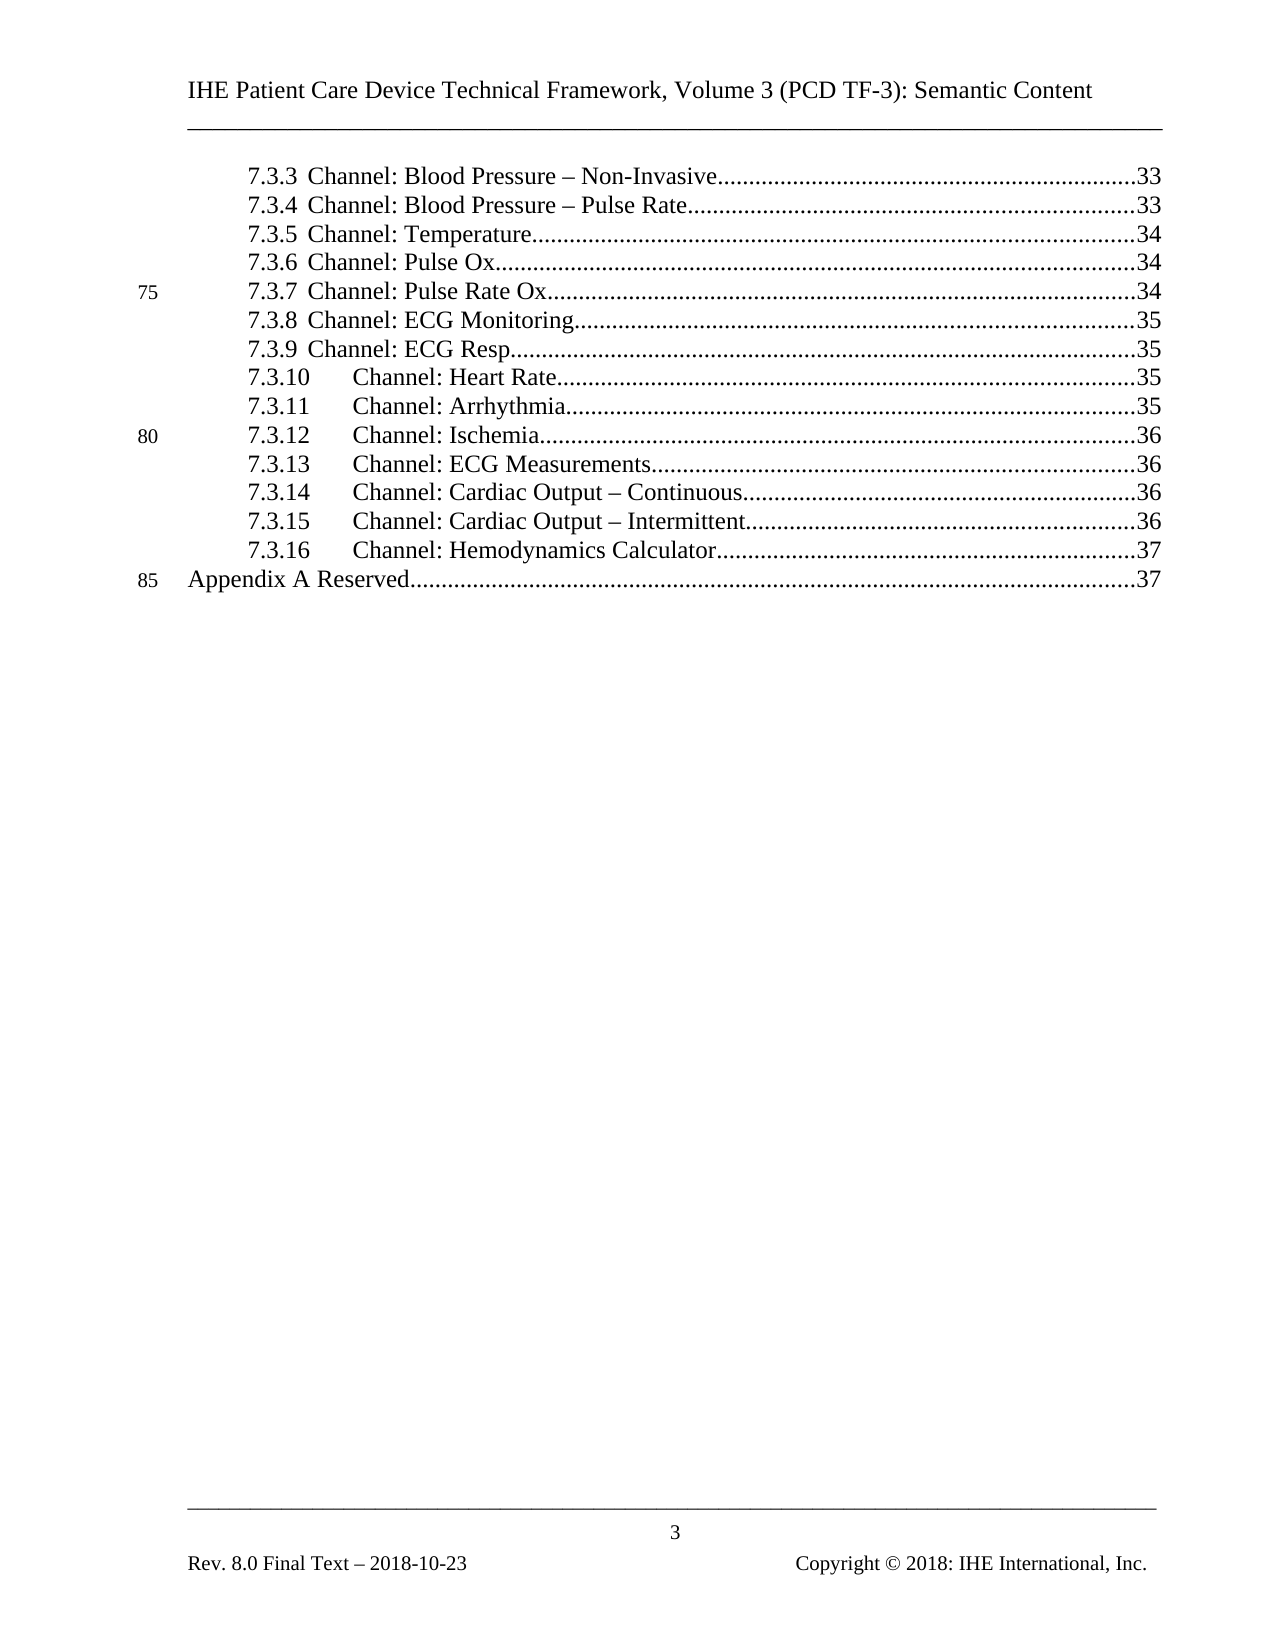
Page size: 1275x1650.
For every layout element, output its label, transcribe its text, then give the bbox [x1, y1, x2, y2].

text 7.3.7 Channel: Pulse Rate Ox 34 [247, 276, 1162, 305]
text 7.3.9 Channel: ECG Resp 35 [247, 334, 1162, 362]
text Appendix A Reserved 37 [187, 564, 1162, 592]
text 7.3.5 Channel: Temperature 34 [247, 219, 1162, 247]
text 7.3.14 Channel: Cardiac Output – Continuous 36 [247, 477, 1162, 506]
text 7.3.6 Channel: Pulse Ox 34 [247, 247, 1162, 276]
text 7.3.12 Channel: Ischemia 36 [247, 420, 1162, 449]
text 7.3.10 Channel: Heart Rate 35 [247, 362, 1162, 391]
text 7.3.3 Channel: Blood Pressure – Non-Invasive 33 [247, 161, 1162, 190]
text 7.3.16 Channel: Hemodynamics Calculator 37 [247, 535, 1162, 564]
text 7.3.4 Channel: Blood Pressure – Pulse Rate 33 [247, 190, 1162, 219]
text 7.3.8 Channel: ECG Monitoring 35 [247, 305, 1162, 334]
text 7.3.11 Channel: Arrhythmia 35 [247, 391, 1162, 420]
text 7.3.13 Channel: ECG Measurements 36 [247, 449, 1162, 477]
text 7.3.15 Channel: Cardiac Output – Intermittent 36 [247, 506, 1162, 535]
